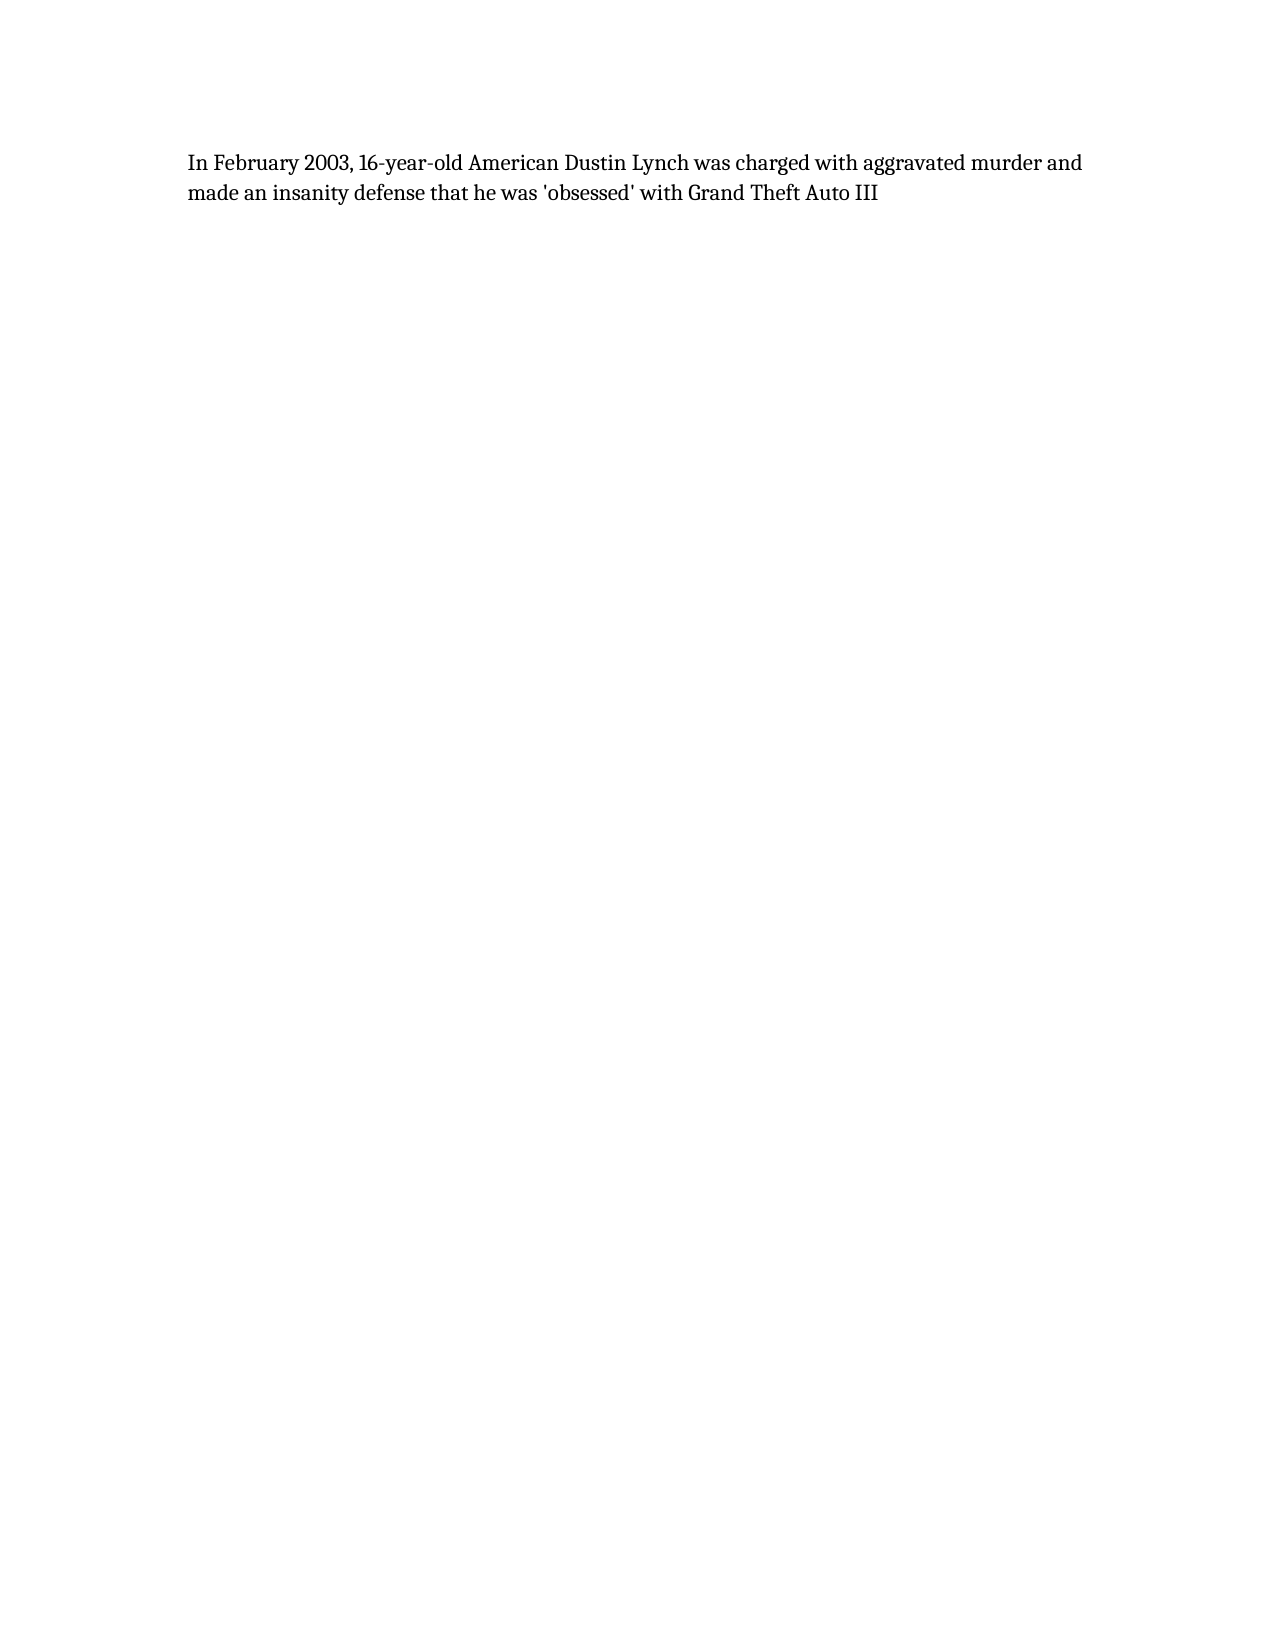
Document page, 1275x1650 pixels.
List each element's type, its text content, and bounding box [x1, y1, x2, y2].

text In February 2003, 16-year-old American Dustin Lynch was charged with aggravated murder and made an insanity defense that he was 'obsessed' with Grand Theft Auto III [187, 150, 1087, 207]
